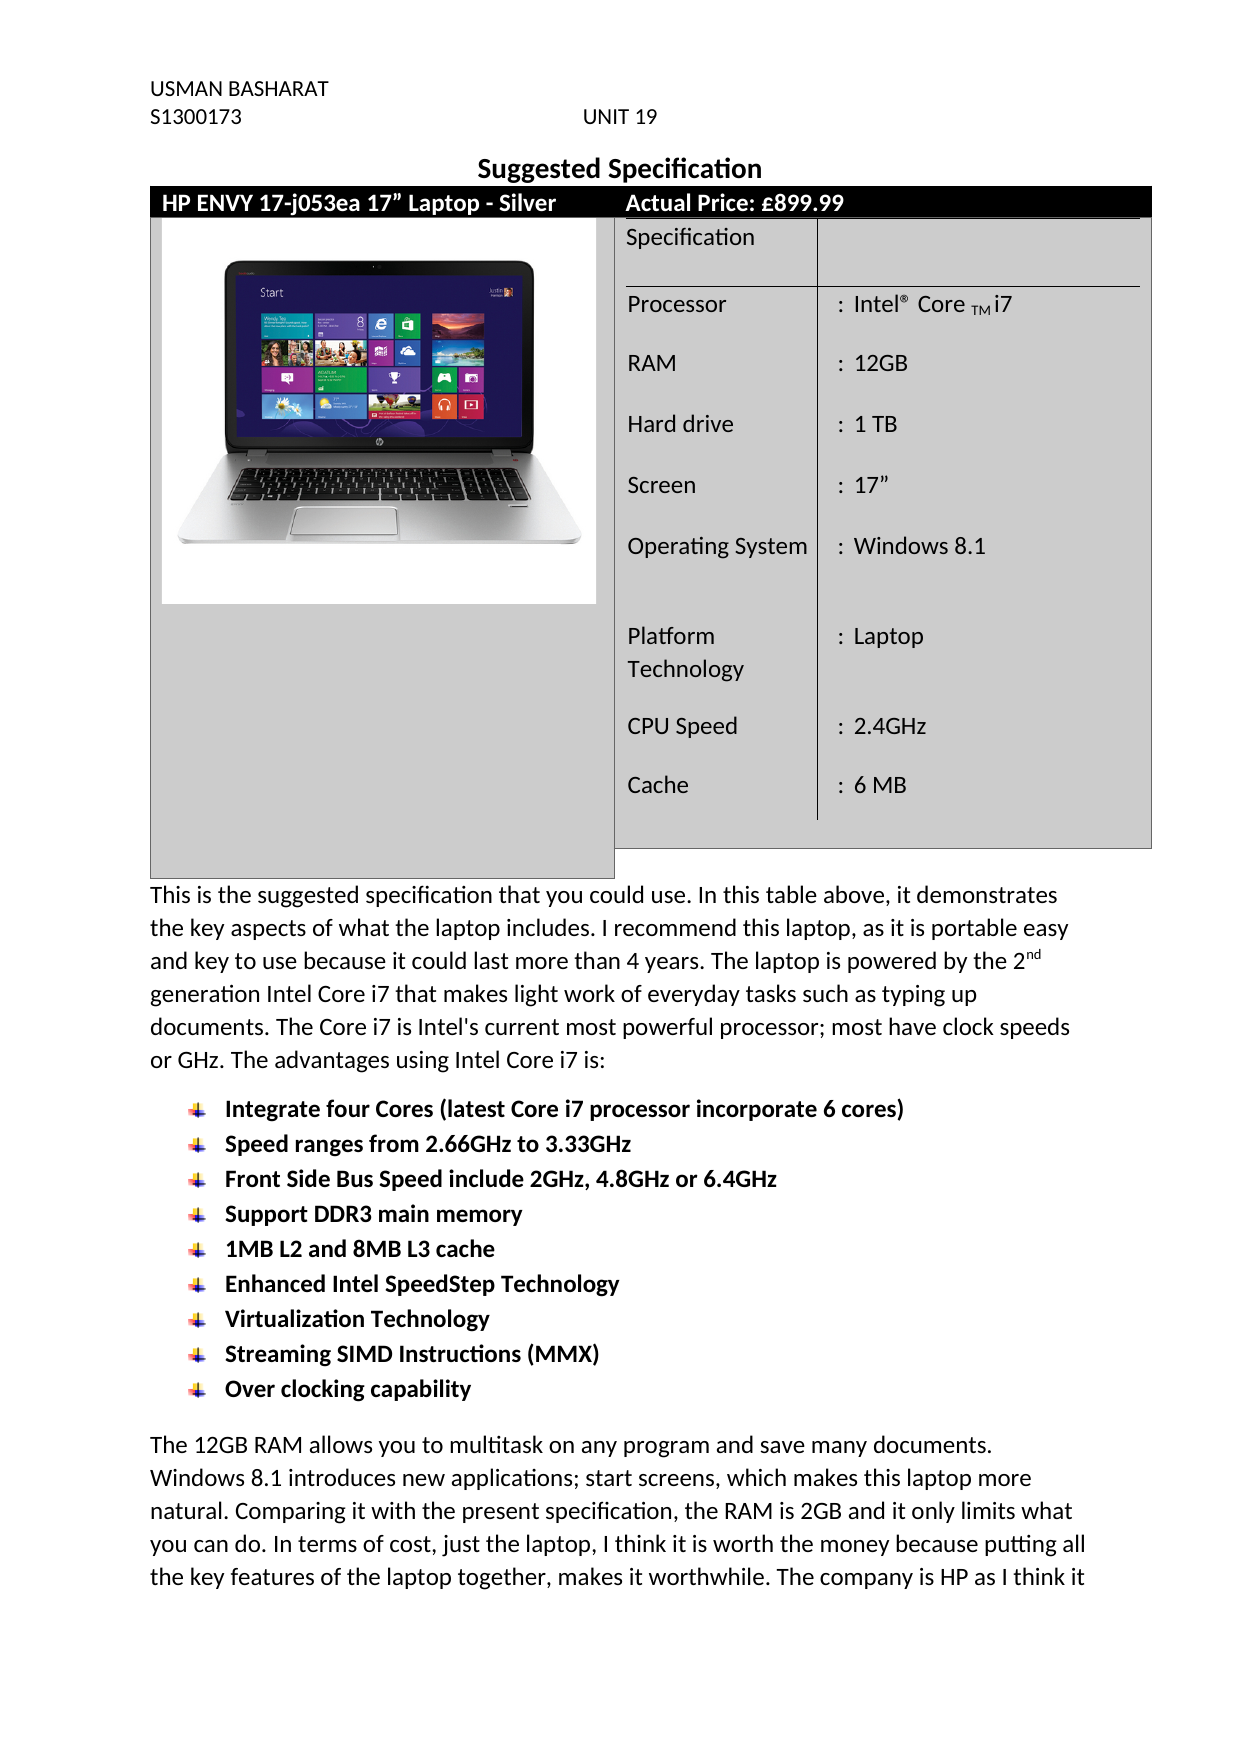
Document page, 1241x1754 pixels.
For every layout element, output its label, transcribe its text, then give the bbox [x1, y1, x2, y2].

table_cell [151, 218, 614, 878]
list Front Side Bus Speed include 2GHz, 4.8GHz or 6.4GHz [187, 1163, 1090, 1194]
picture [188, 1171, 206, 1188]
list Support DDR3 main memory [187, 1198, 1090, 1229]
picture [188, 1276, 206, 1293]
list Integrate four Cores (latest Core i7 processor incorporate 6 cores) [187, 1093, 1090, 1124]
picture [188, 1381, 206, 1398]
picture [188, 1346, 206, 1363]
table_header Actual Price: £899.99 [615, 187, 1151, 217]
picture [188, 1101, 206, 1118]
text Suggested Specification [150, 150, 1090, 186]
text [150, 1429, 1090, 1592]
text This is the suggested specification that you could use. In this table above, it demonstrates the key aspects of what the laptop includes. I recommend this laptop, as it is portable easy and key to use because it could last more than 4 years. The laptop is powered by the 2nd generation Intel Core i7 that makes light work of everyday tasks such as typing up documents. The Core i7 is Intel's current most powerful processor; most have clock speeds or GHz. The advantages using Intel Core i7 is: [150, 879, 1090, 1074]
picture [188, 1136, 206, 1153]
list Streaming SIMD Instructions (MMX) [187, 1338, 1090, 1369]
table_cell [615, 218, 1151, 848]
list Virtualization Technology [187, 1303, 1090, 1334]
picture [161, 218, 597, 604]
picture [188, 1311, 206, 1328]
list Enhanced Intel SpeedStep Technology [187, 1268, 1090, 1299]
list 1MB L2 and 8MB L3 cache [187, 1233, 1090, 1264]
picture [188, 1206, 206, 1223]
list Over clocking capability [187, 1373, 1090, 1404]
list Speed ranges from 2.66GHz to 3.33GHz [187, 1128, 1090, 1159]
table_header HP ENVY 17-j053ea 17” Laptop - Silver [151, 187, 614, 217]
picture [188, 1241, 206, 1258]
